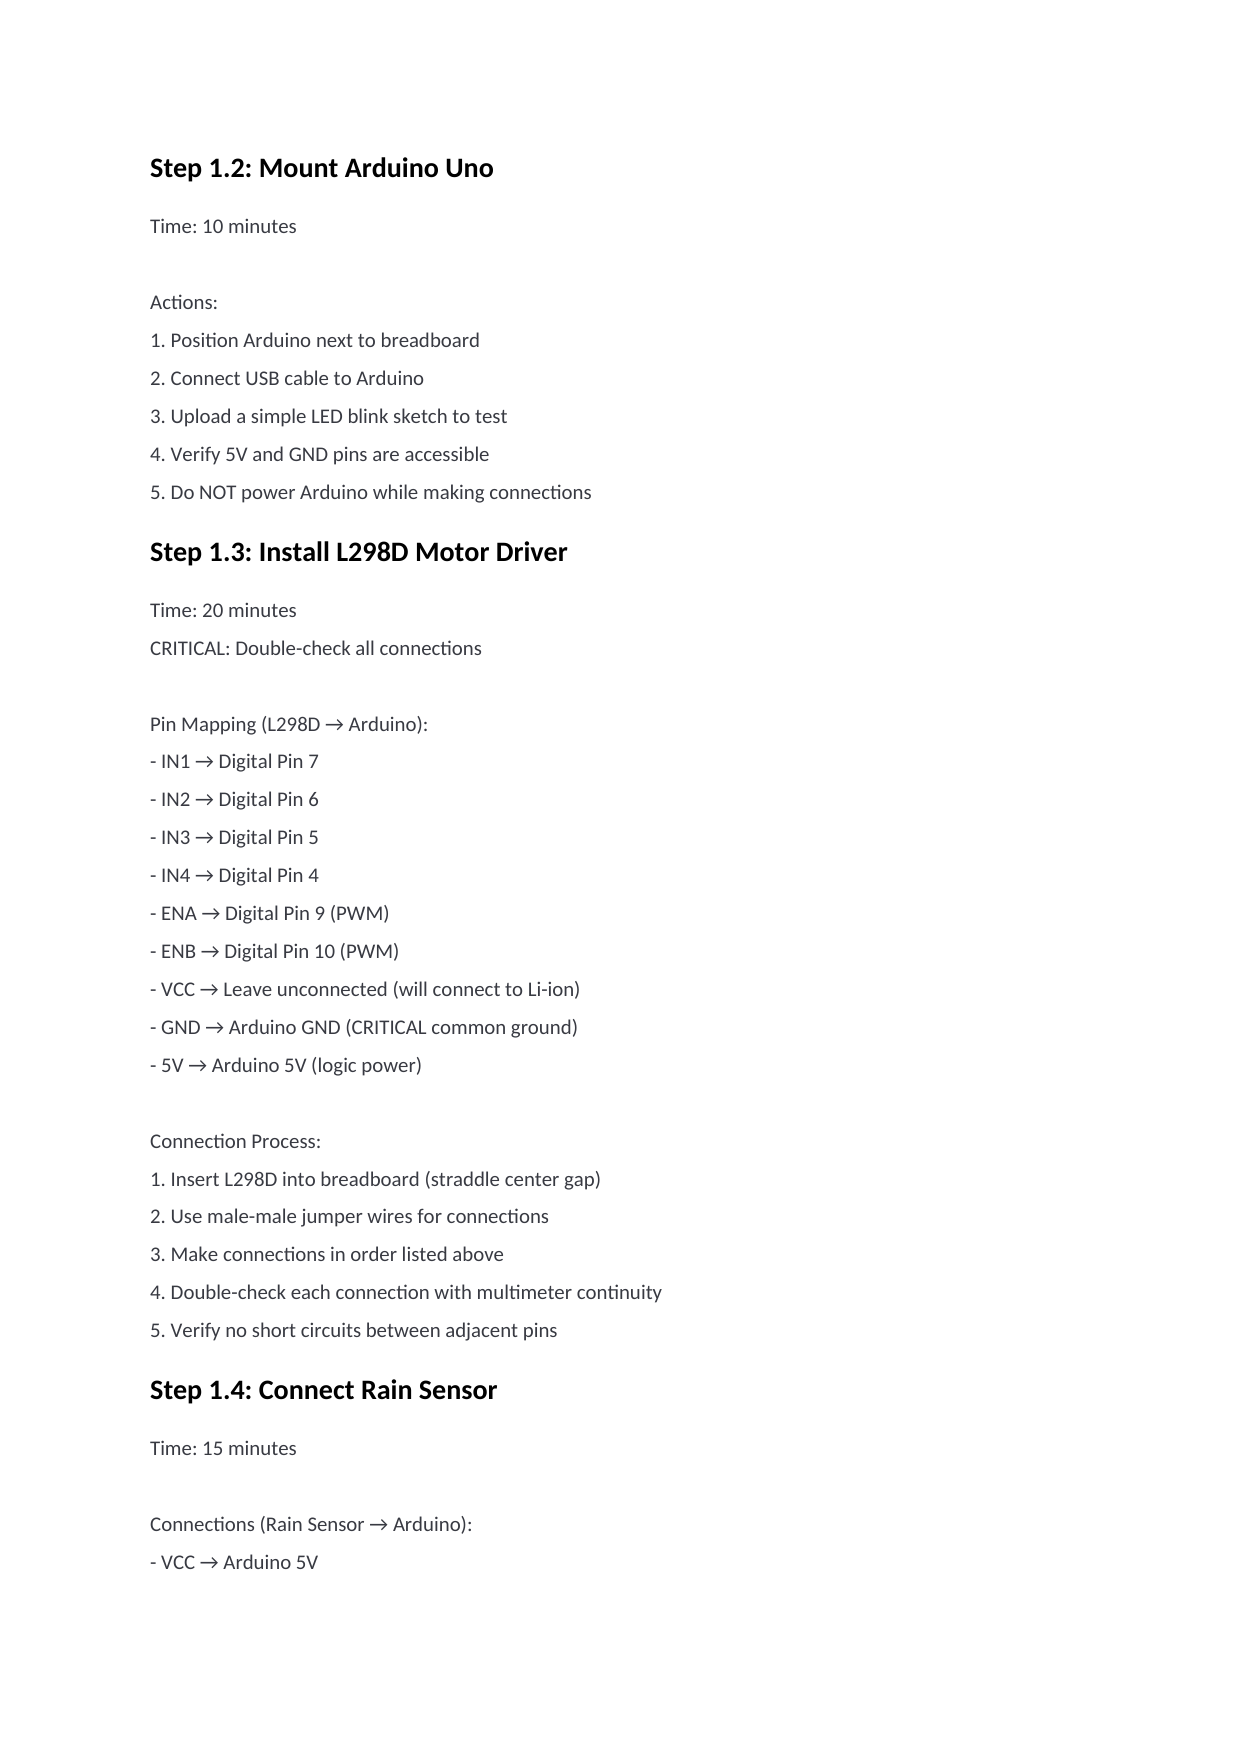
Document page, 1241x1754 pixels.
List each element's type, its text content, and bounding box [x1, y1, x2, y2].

text - IN3 → Digital Pin 5 [150, 824, 1090, 850]
text 1. Position Arduino next to breadboard [150, 327, 1090, 353]
text Connection Process: [150, 1128, 1090, 1153]
text Step 1.4: Connect Rain Sensor [150, 1372, 1090, 1406]
text - 5V → Arduino 5V (logic power) [150, 1052, 1090, 1077]
text - ENA → Digital Pin 9 (PWM) [150, 900, 1090, 926]
text Time: 20 minutes [150, 597, 1090, 622]
text - GND → Arduino GND (CRITICAL common ground) [150, 1014, 1090, 1039]
text - IN1 → Digital Pin 7 [150, 749, 1090, 774]
text 3. Make connections in order listed above [150, 1242, 1090, 1267]
text 5. Verify no short circuits between adjacent pins [150, 1317, 1090, 1343]
text Step 1.3: Install L298D Motor Driver [150, 533, 1090, 568]
text Time: 10 minutes [150, 213, 1090, 239]
text Step 1.2: Mount Arduino Uno [150, 150, 1090, 184]
text - VCC → Arduino 5V [150, 1549, 1090, 1575]
text 4. Verify 5V and GND pins are accessible [150, 441, 1090, 466]
text 2. Connect USB cable to Arduino [150, 365, 1090, 391]
text Connections (Rain Sensor → Arduino): [150, 1511, 1090, 1537]
text 1. Insert L298D into breadboard (straddle center gap) [150, 1166, 1090, 1191]
text Actions: [150, 289, 1090, 315]
text 3. Upload a simple LED blink sketch to test [150, 403, 1090, 428]
text Pin Mapping (L298D → Arduino): [150, 711, 1090, 736]
text 2. Use male-male jumper wires for connections [150, 1204, 1090, 1229]
text Time: 15 minutes [150, 1436, 1090, 1461]
text 5. Do NOT power Arduino while making connections [150, 479, 1090, 504]
text CRITICAL: Double-check all connections [150, 635, 1090, 660]
text - ENB → Digital Pin 10 (PWM) [150, 938, 1090, 964]
text - IN4 → Digital Pin 4 [150, 862, 1090, 888]
text - VCC → Leave unconnected (will connect to Li-ion) [150, 976, 1090, 1002]
text - IN2 → Digital Pin 6 [150, 787, 1090, 812]
text 4. Double-check each connection with multimeter continuity [150, 1279, 1090, 1305]
